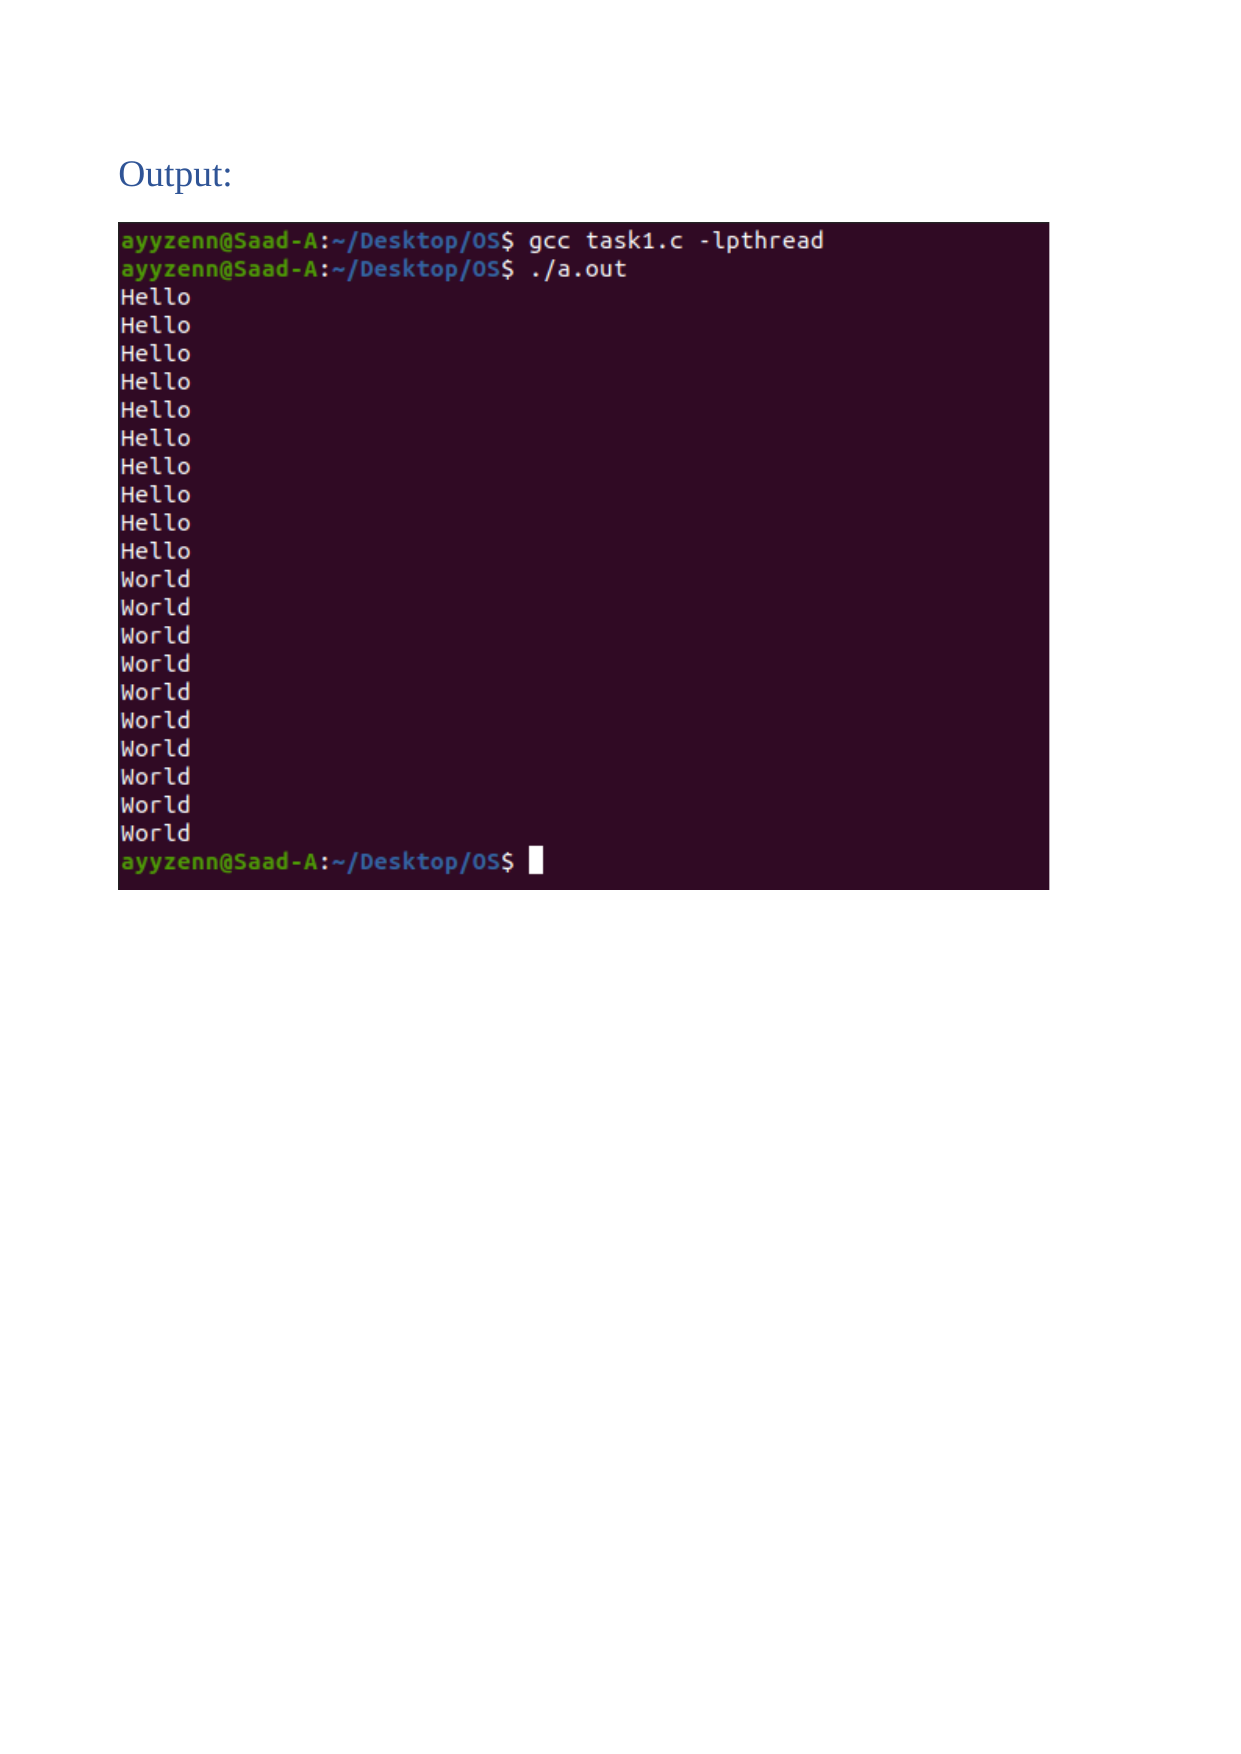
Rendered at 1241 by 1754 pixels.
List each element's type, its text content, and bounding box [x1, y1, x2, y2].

subtitle Output: [118, 151, 1122, 194]
picture [118, 222, 1050, 890]
